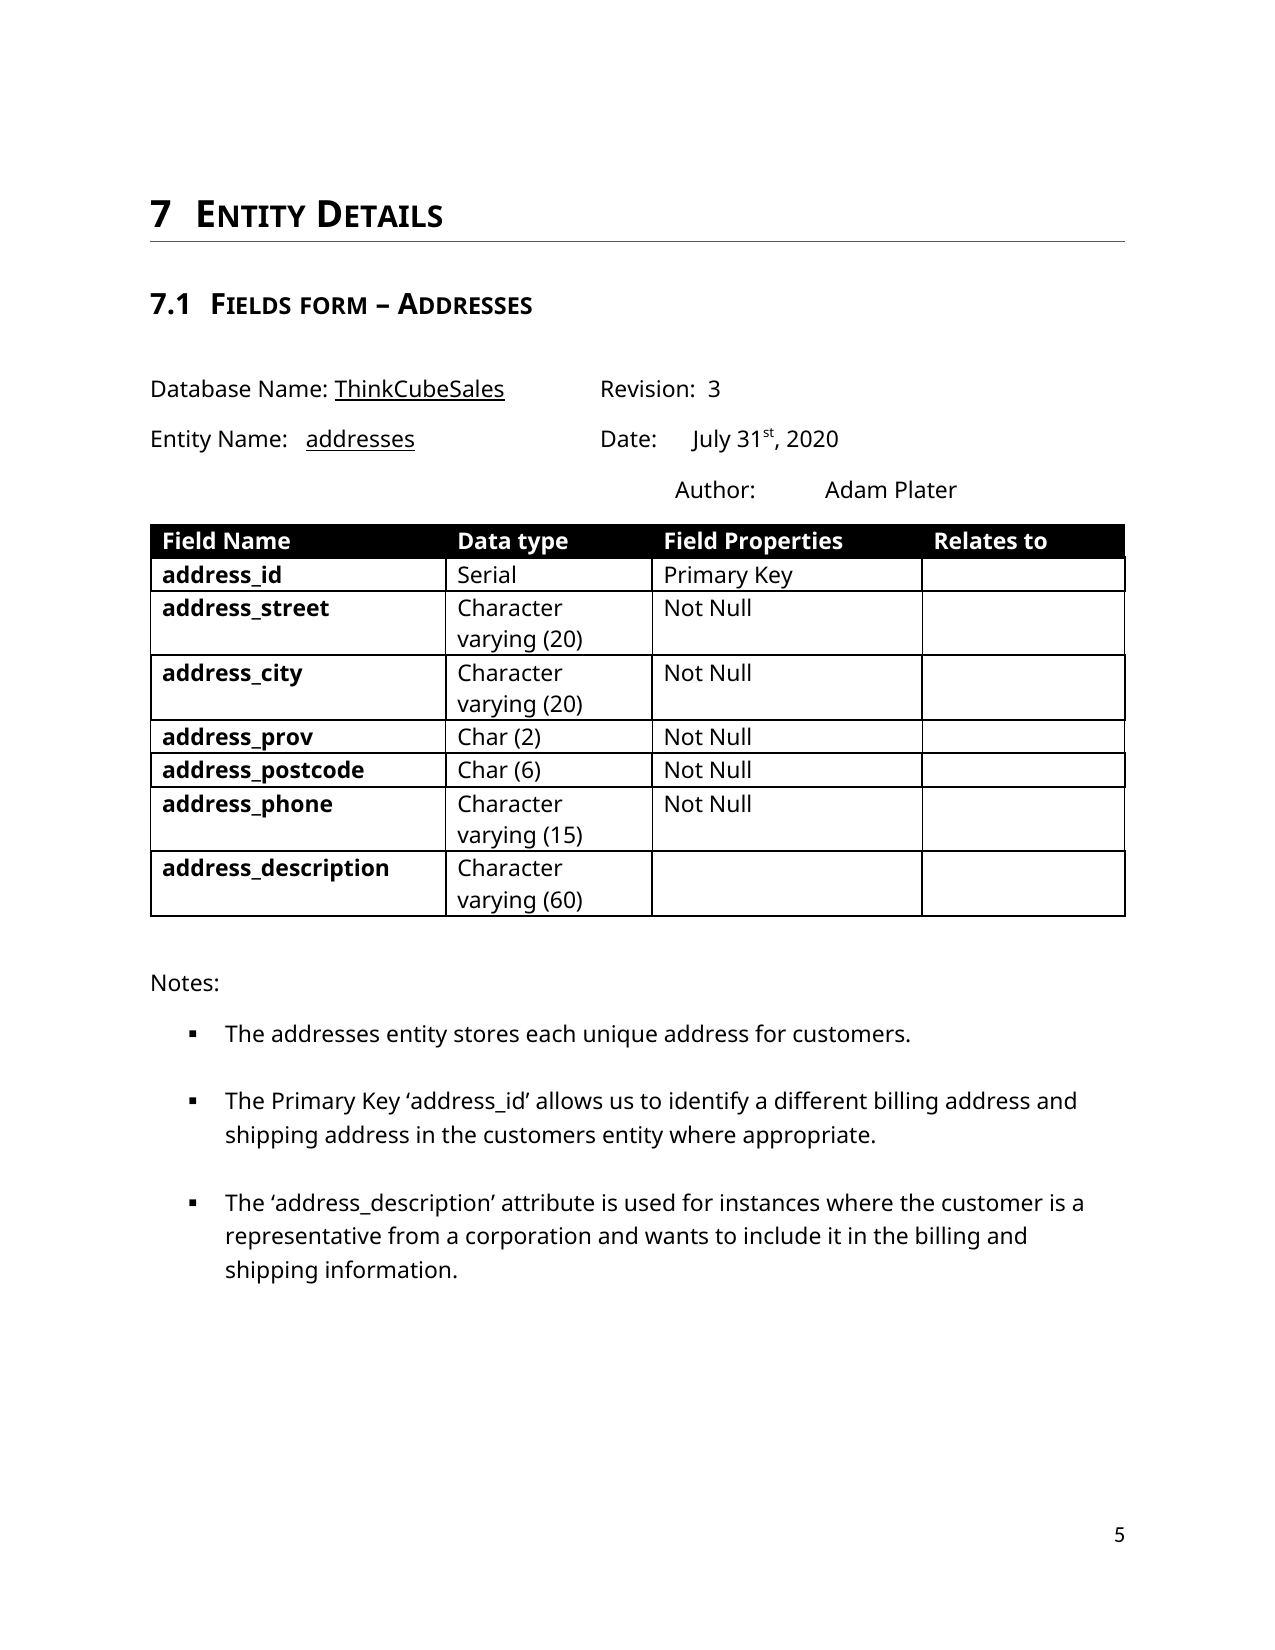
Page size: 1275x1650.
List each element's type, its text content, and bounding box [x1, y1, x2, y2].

table_cell [923, 656, 1124, 719]
subtitle Entity Details [150, 187, 1125, 241]
table_cell Not Null [653, 754, 921, 786]
table_cell Char (2) [446, 721, 652, 752]
table_cell Char (6) [447, 754, 651, 786]
table_cell address_phone [151, 788, 445, 850]
list The addresses entity stores each unique address for customers. [187, 1018, 1125, 1049]
table_cell address_street [151, 592, 445, 654]
table_cell [923, 754, 1124, 786]
text Notes: [150, 967, 1125, 998]
table_cell address_id [152, 559, 445, 590]
table_cell Not Null [653, 592, 922, 654]
list The ‘address_description’ attribute is used for instances where the customer is a representative from a corporation and wants to include it in the billing and shipping information. [187, 1186, 1125, 1285]
table_cell [923, 592, 1124, 654]
table_cell [923, 788, 1124, 850]
text Author: Adam Plater [675, 474, 1125, 505]
table_header Relates to [923, 525, 1124, 556]
table_cell Not Null [653, 656, 921, 719]
table_cell Not Null [653, 788, 922, 850]
subtitle Fields form – Addresses [150, 283, 1125, 323]
table_cell [923, 559, 1124, 590]
text Entity Name: addresses Date: July 31st, 2020 [150, 423, 1125, 454]
table_cell [923, 852, 1124, 915]
text Database Name: ThinkCubeSales Revision: 3 [150, 373, 1125, 404]
table_cell Character varying (20) [447, 656, 651, 719]
table_cell address_description [152, 852, 445, 915]
table_cell address_postcode [152, 754, 445, 786]
table_cell Character varying (15) [446, 788, 652, 850]
table_cell address_prov [151, 721, 445, 752]
list The Primary Key ‘address_id’ allows us to identify a different billing address and shipping address in the customers entity where appropriate. [187, 1085, 1125, 1150]
table_cell Serial [447, 559, 651, 590]
table_cell Character varying (20) [446, 592, 652, 654]
table_cell [653, 852, 921, 915]
table_header Data type [446, 525, 652, 556]
table_cell address_city [152, 656, 445, 719]
table_cell Character varying (60) [447, 852, 651, 915]
table_cell Primary Key [653, 559, 921, 590]
table_header Field Properties [653, 525, 922, 556]
table_header Field Name [151, 525, 445, 556]
table_cell Not Null [653, 721, 922, 752]
table_cell [923, 721, 1124, 752]
